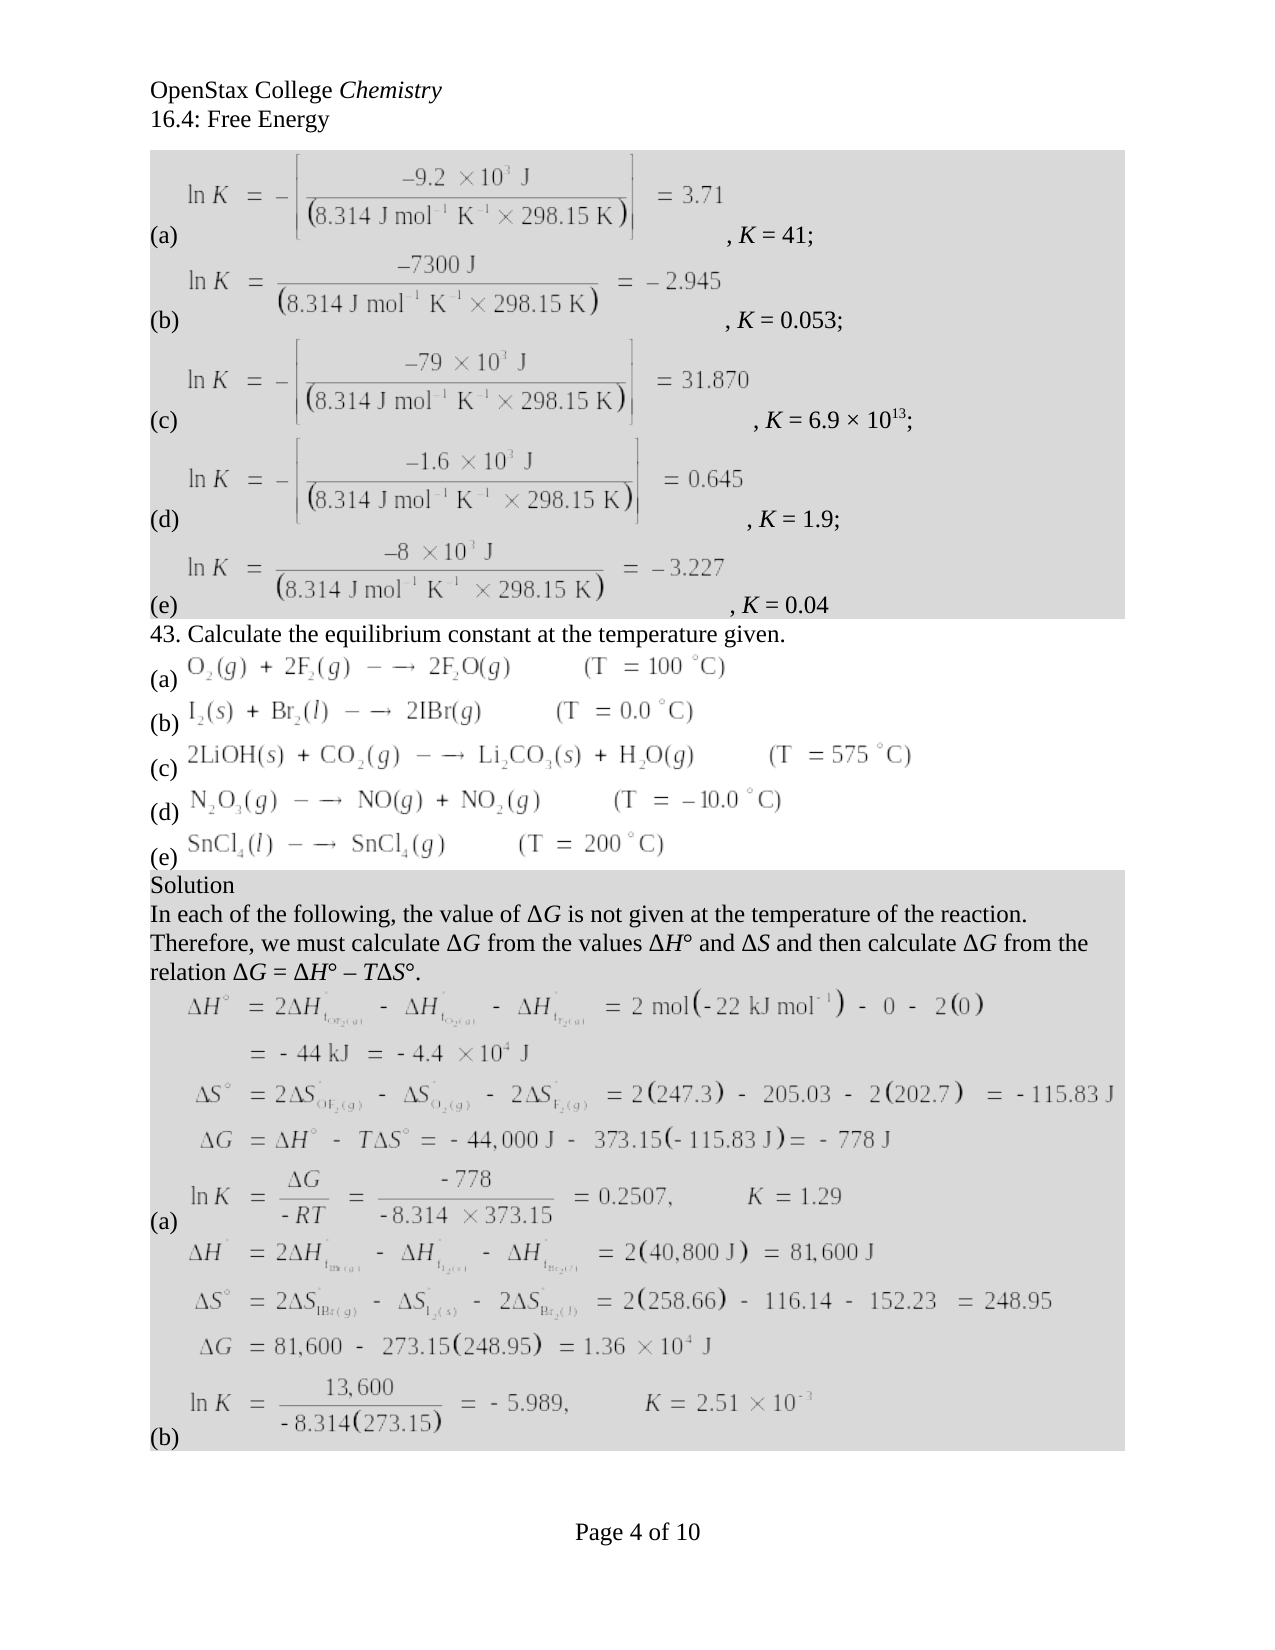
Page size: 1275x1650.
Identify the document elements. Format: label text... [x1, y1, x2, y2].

text (c) [150, 737, 1125, 781]
text (a) [150, 985, 1125, 1234]
text (e) [150, 826, 1125, 870]
text (c) , K = 6.9 × 1013; [150, 334, 1125, 433]
text (b) , K = 0.053; [150, 249, 1125, 334]
text In each of the following, the value of ΔG is not given at the temperature of the reaction. Therefore, we must calculate ΔG from the values ΔH° and ΔS and then calculate ΔG from the relation ΔG = ΔH° – TΔS°. [150, 899, 1125, 985]
text (a) [150, 648, 1125, 692]
text Solution [150, 870, 1125, 899]
text (b) [150, 1234, 1125, 1451]
text (b) [150, 692, 1125, 737]
text (d) [150, 781, 1125, 826]
text 43. Calculate the equilibrium constant at the temperature given. [150, 619, 1125, 648]
text (e) , K = 0.04 [150, 533, 1125, 619]
text (a) , K = 41; [150, 150, 1125, 249]
text (d) , K = 1.9; [150, 433, 1125, 533]
